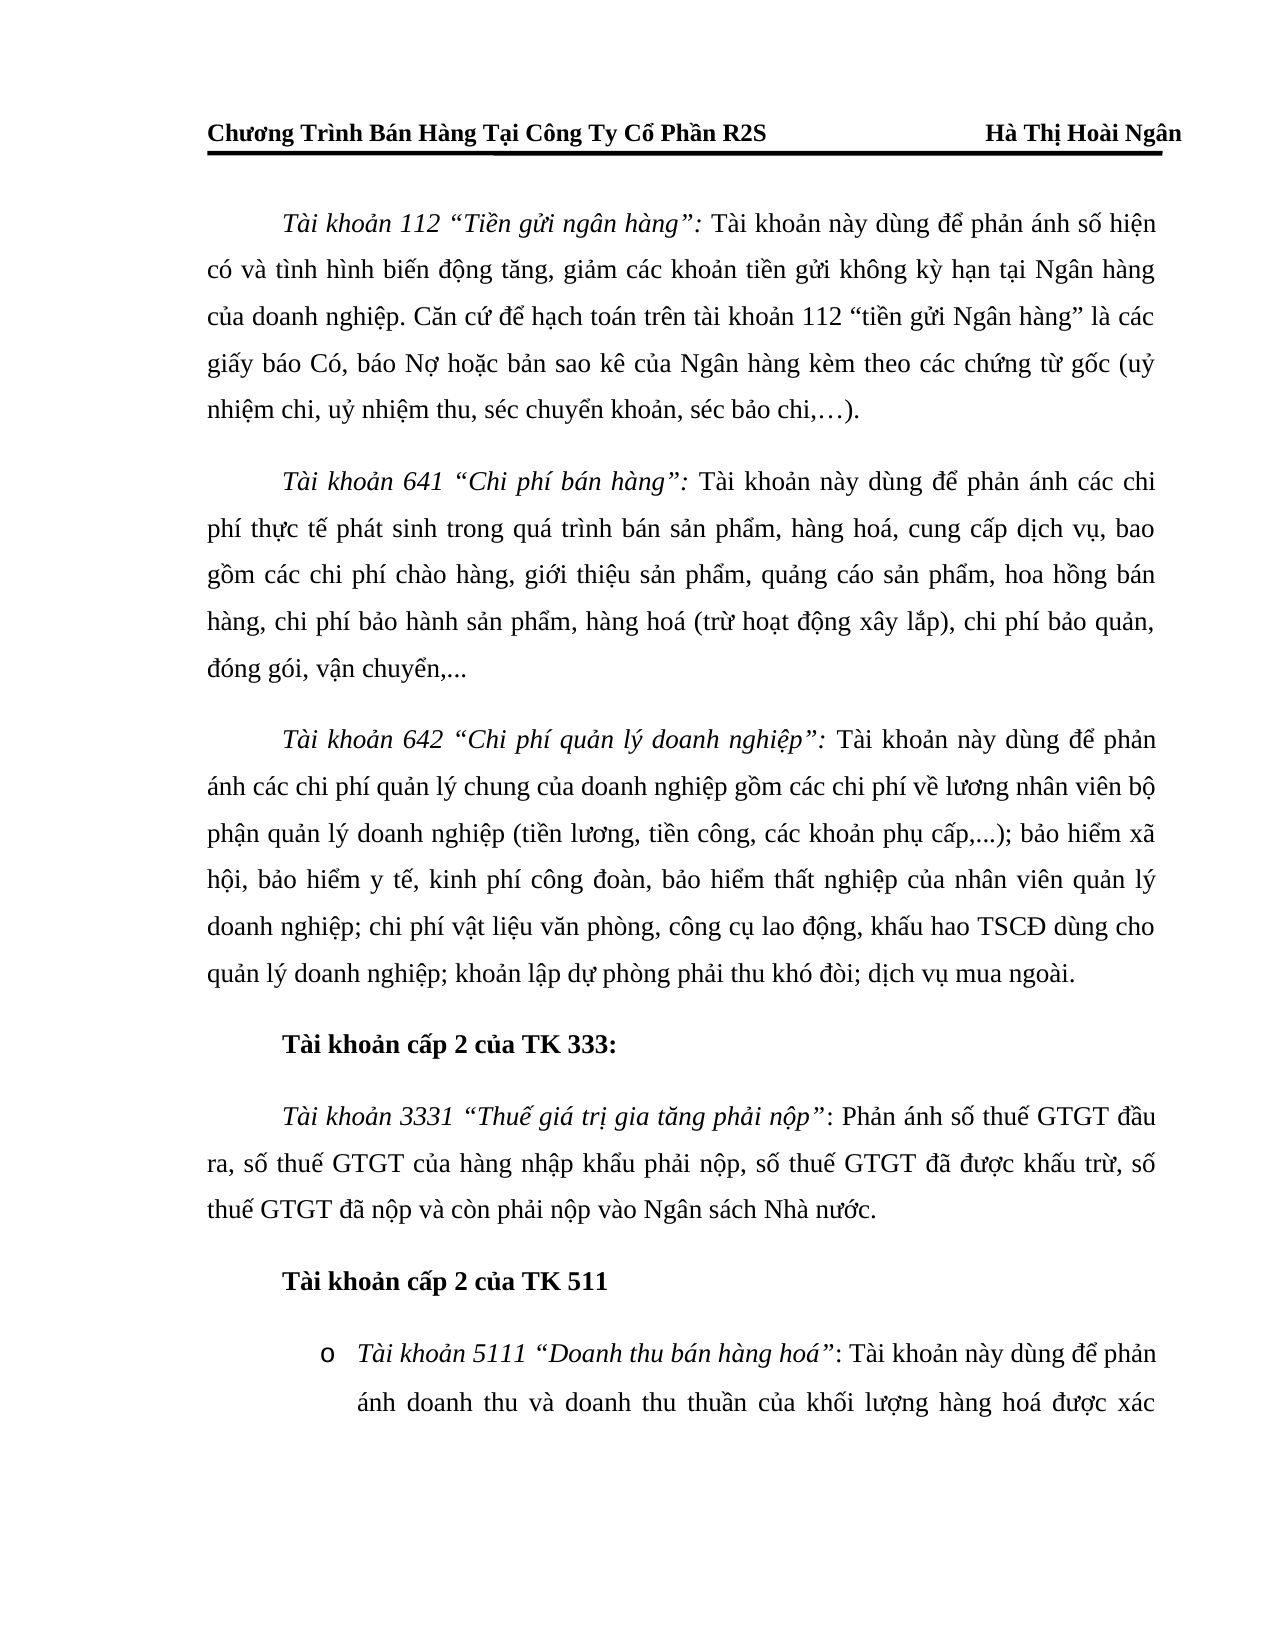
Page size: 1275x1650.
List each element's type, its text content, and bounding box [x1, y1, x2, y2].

text Tài khoản 3331 “Thuế giá trị gia tăng phải nộp”: Phản ánh số thuế GTGT đầu ra, số thuế GTGT của hàng nhập khẩu phải nộp, số thuế GTGT đã được khấu trừ, số thuế GTGT đã nộp và còn phải nộp vào Ngân sách Nhà nước. [207, 1100, 1157, 1224]
text Tài khoản cấp 2 của TK 333: [207, 1028, 1157, 1059]
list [319, 1337, 1157, 1417]
text Tài khoản 112 “Tiền gửi ngân hàng”: Tài khoản này dùng để phản ánh số hiện có và tình hình biến động tăng, giảm các khoản tiền gửi không kỳ hạn tại Ngân hàng của doanh nghiệp. Căn cứ để hạch toán trên tài khoản 112 “tiền gửi Ngân hàng” là các giấy báo Có, báo Nợ hoặc bản sao kê của Ngân hàng kèm theo các chứng từ gốc (uỷ nhiệm chi, uỷ nhiệm thu, séc chuyển khoản, séc bảo chi,…). [207, 207, 1157, 424]
text Tài khoản 641 “Chi phí bán hàng”: Tài khoản này dùng để phản ánh các chi phí thực tế phát sinh trong quá trình bán sản phẩm, hàng hoá, cung cấp dịch vụ, bao gồm các chi phí chào hàng, giới thiệu sản phẩm, quảng cáo sản phẩm, hoa hồng bán hàng, chi phí bảo hành sản phẩm, hàng hoá (trừ hoạt động xây lắp), chi phí bảo quản, đóng gói, vận chuyển,... [207, 465, 1157, 683]
text Tài khoản 642 “Chi phí quản lý doanh nghiệp”: Tài khoản này dùng để phản ánh các chi phí quản lý chung của doanh nghiệp gồm các chi phí về lương nhân viên bộ phận quản lý doanh nghiệp (tiền lương, tiền công, các khoản phụ cấp,...); bảo hiểm xã hội, bảo hiểm y tế, kinh phí công đoàn, bảo hiểm thất nghiệp của nhân viên quản lý doanh nghiệp; chi phí vật liệu văn phòng, công cụ lao động, khấu hao TSCĐ dùng cho quản lý doanh nghiệp; khoản lập dự phòng phải thu khó đòi; dịch vụ mua ngoài. [207, 723, 1157, 988]
text Tài khoản cấp 2 của TK 511 [207, 1265, 1157, 1296]
